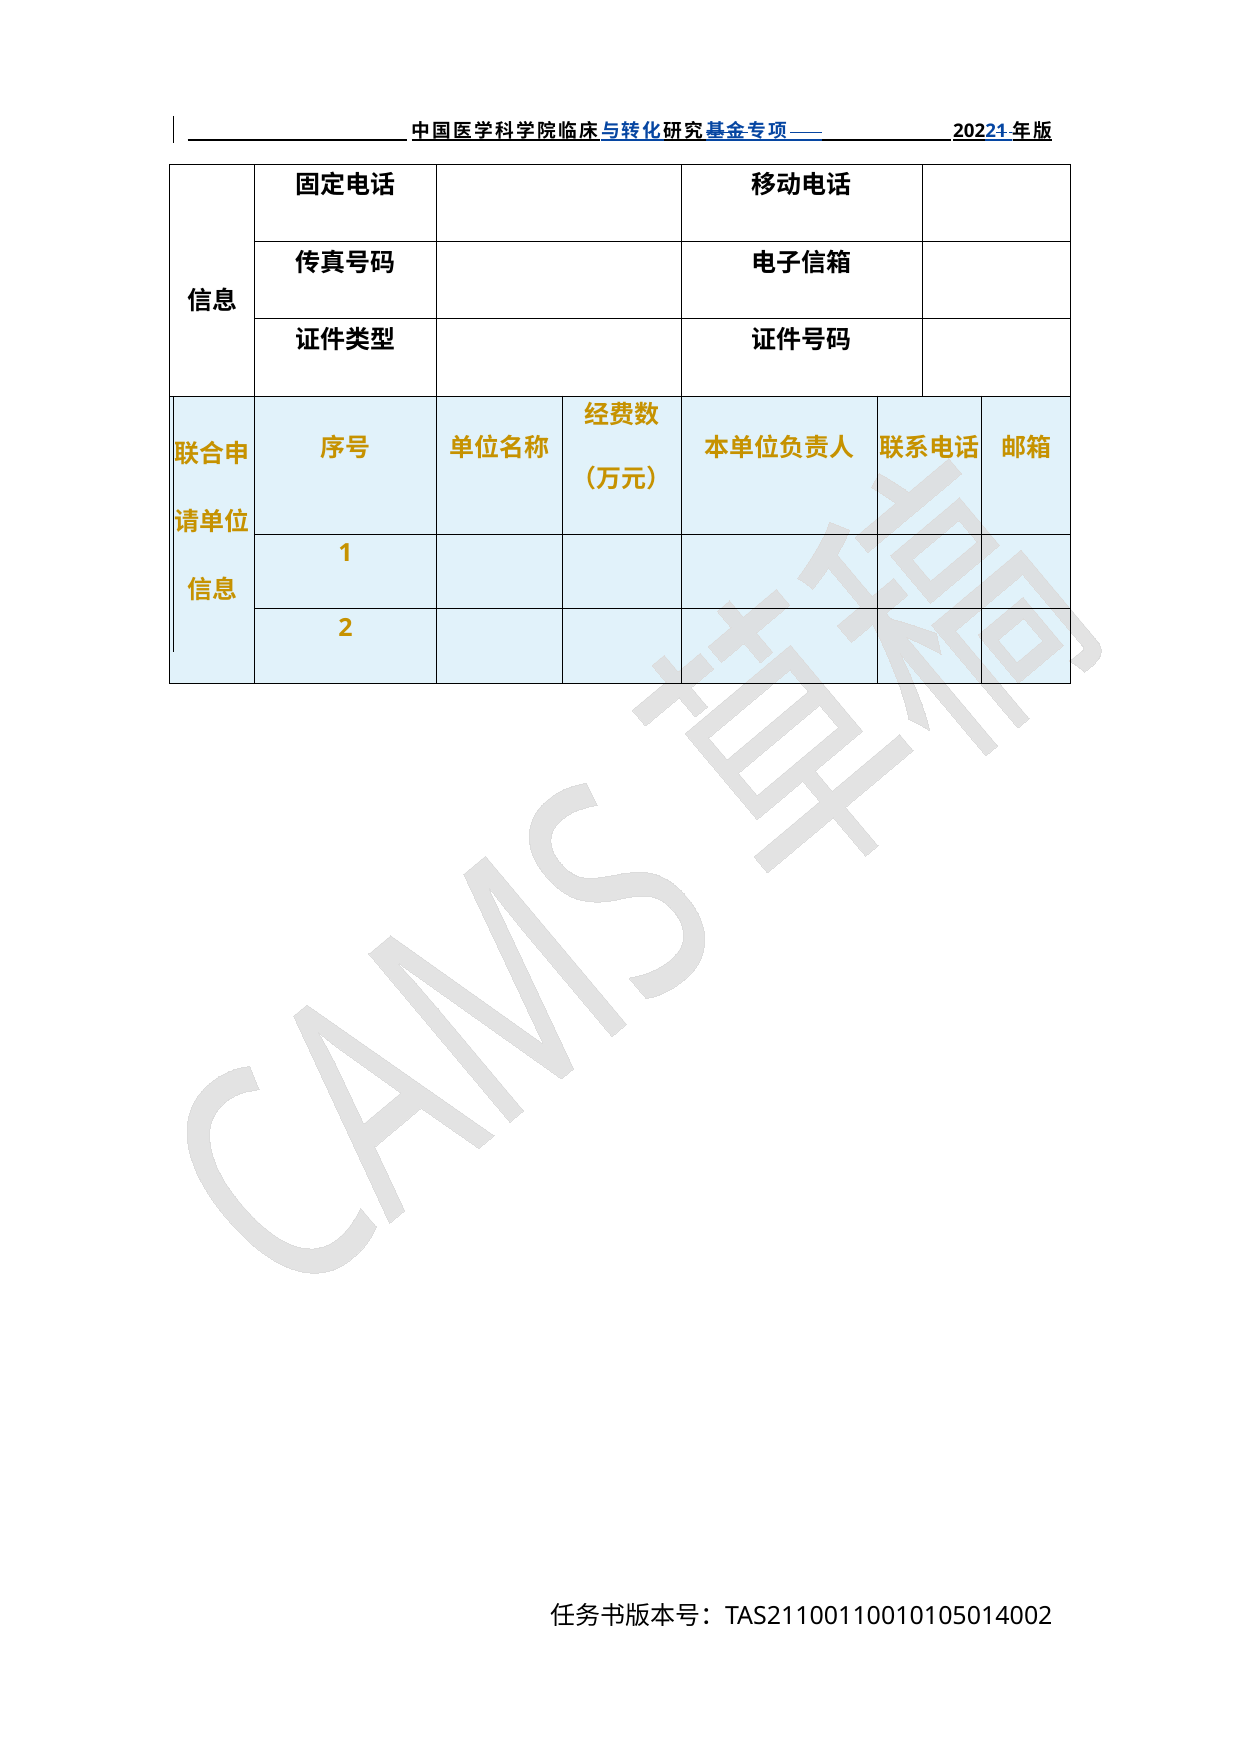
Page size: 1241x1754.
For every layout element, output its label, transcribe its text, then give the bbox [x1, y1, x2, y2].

table_cell [437, 242, 681, 318]
table_cell [923, 319, 1070, 396]
table_cell [437, 319, 681, 396]
table_cell [437, 165, 681, 241]
table_cell [923, 165, 1070, 241]
table_cell 证件号码 [682, 319, 922, 396]
table_cell 电子信箱 [682, 242, 922, 318]
table_cell 固定电话 [255, 165, 436, 241]
table_cell 移动电话 [682, 165, 922, 241]
table_cell 传真号码 [255, 242, 436, 318]
table_cell [923, 242, 1070, 318]
table_cell 证件类型 [255, 319, 436, 396]
